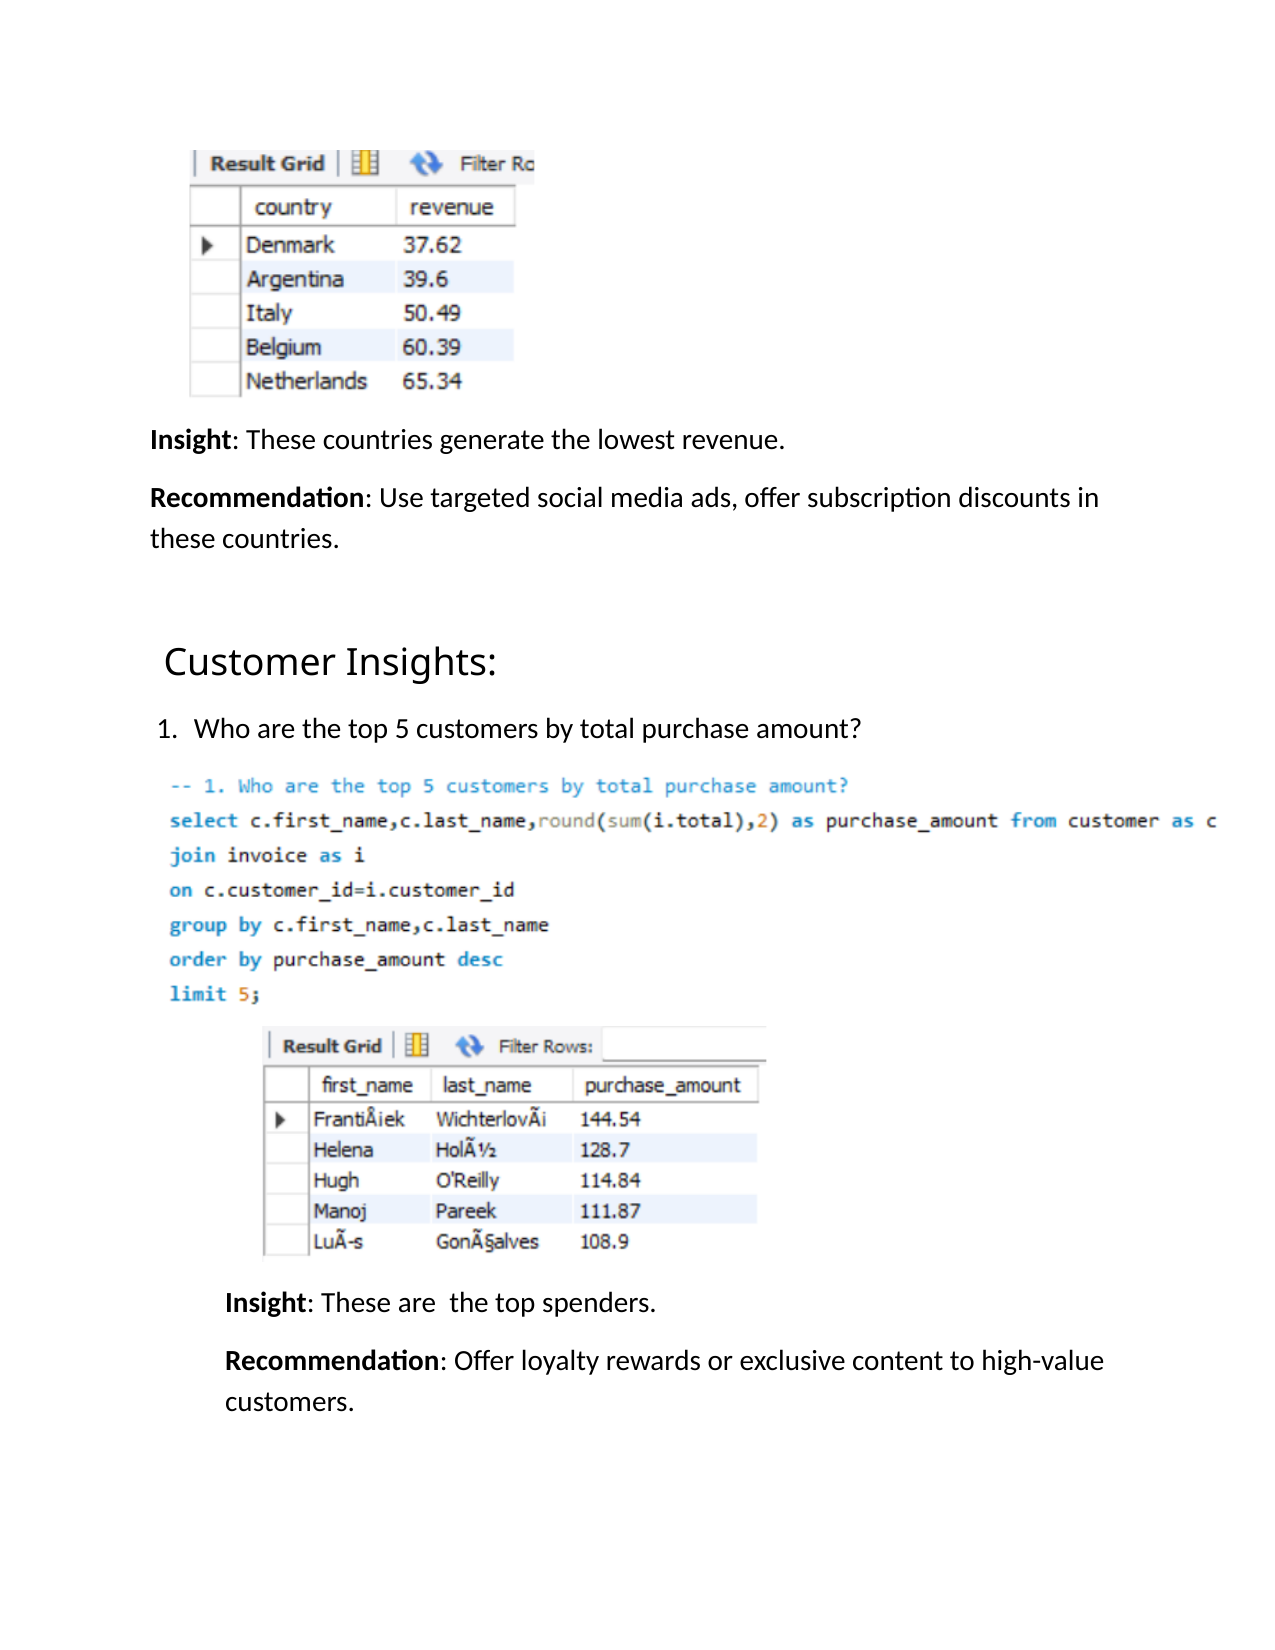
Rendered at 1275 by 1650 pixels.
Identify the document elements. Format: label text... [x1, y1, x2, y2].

text Customer Insights: [150, 635, 1125, 686]
text Insight: These are the top spenders. [225, 1284, 1125, 1320]
text Insight: These countries generate the lowest revenue. [150, 421, 1125, 457]
picture [156, 767, 1226, 1006]
picture [262, 1026, 767, 1262]
text Recommendation: Offer loyalty rewards or exclusive content to high-value customers. [225, 1342, 1125, 1418]
text Recommendation: Use targeted social media ads, offer subscription discounts in these countries. [150, 479, 1125, 555]
list Who are the top 5 customers by total purchase amount? [156, 710, 1125, 746]
picture [189, 150, 535, 400]
